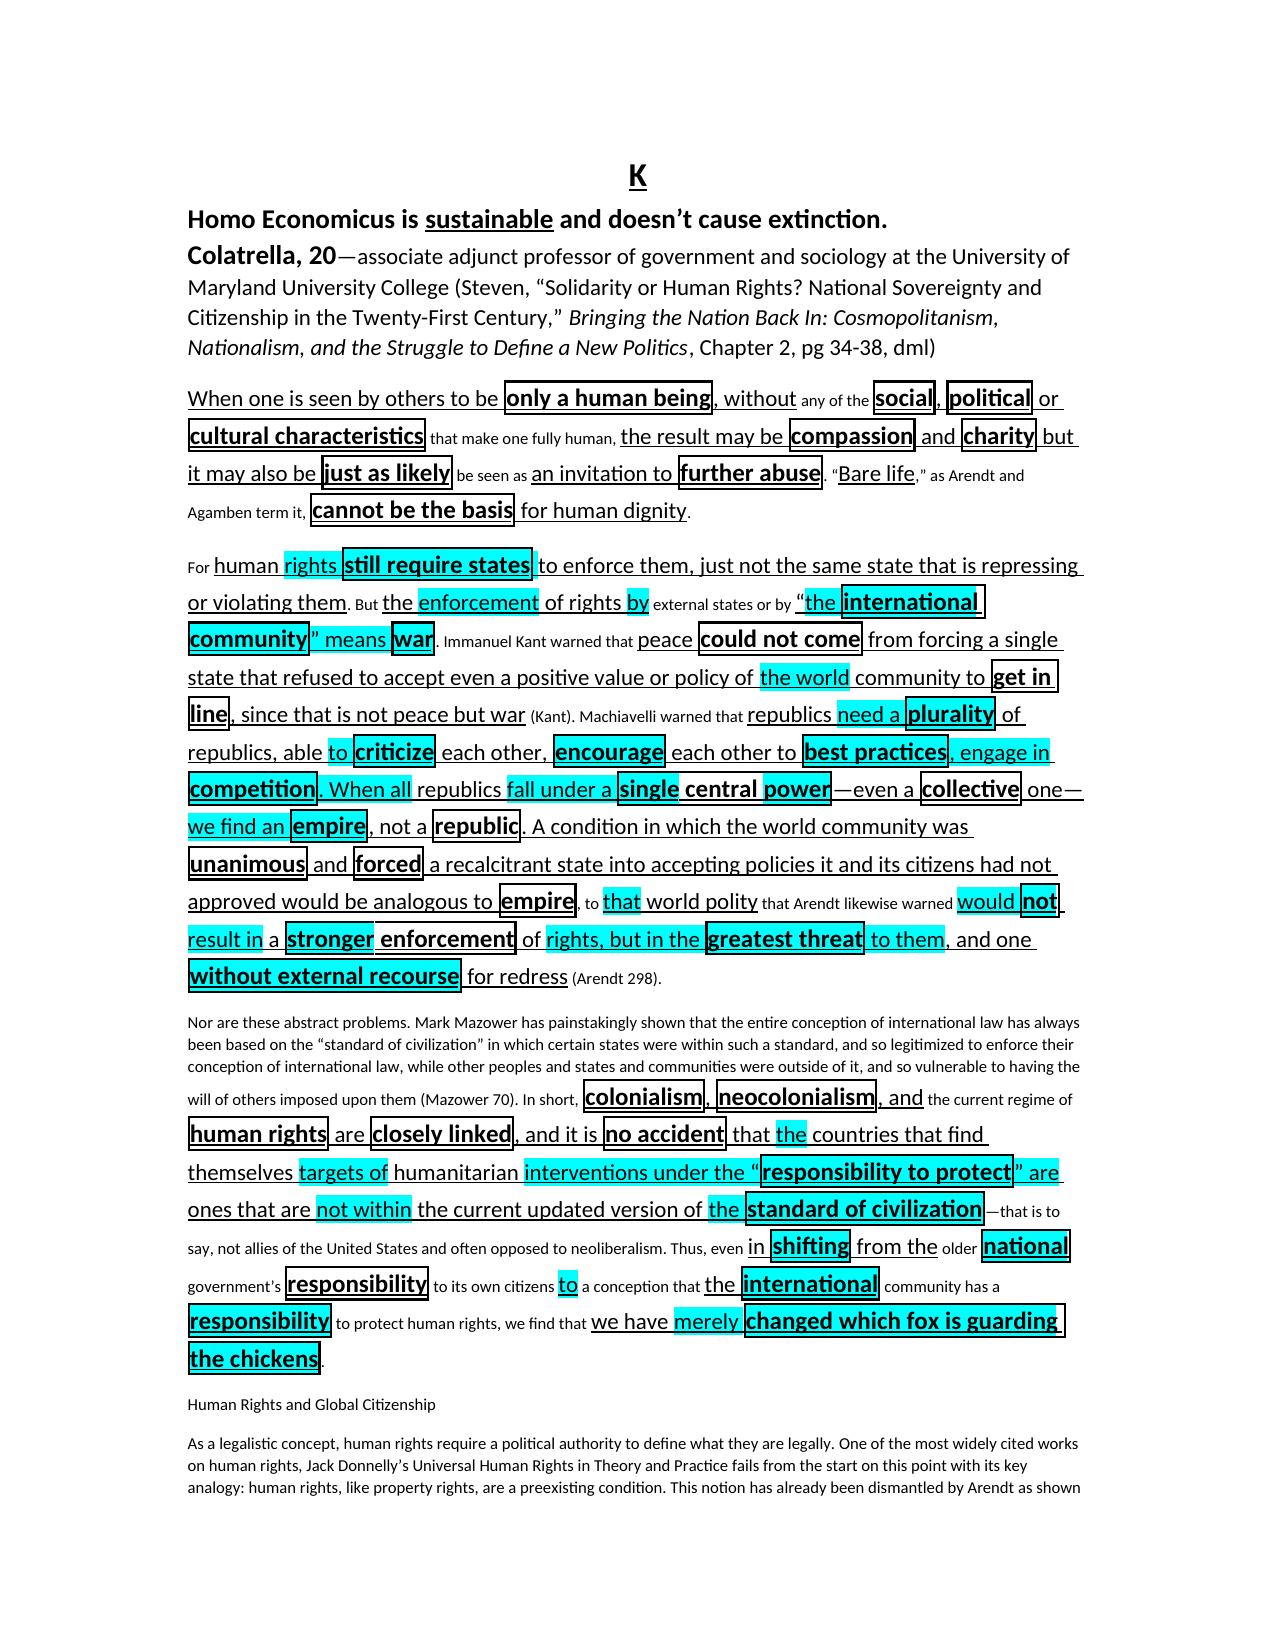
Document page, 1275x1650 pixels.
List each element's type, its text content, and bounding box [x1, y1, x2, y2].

text For human rights still require states to enforce them, just not the same state that is repressing or violating them. But the enforcement of rights by external states or by “the international community” means war. Immanuel Kant warned that peace could not come from forcing a single state that refused to accept even a positive value or policy of the world community to get in line, since that is not peace but war (Kant). Machiavelli warned that republics need a plurality of republics, able to criticize each other, encourage each other to best practices, engage in competition. When all republics fall under a single central power—even a collective one—we find an empire, not a republic. A condition in which the world community was unanimous and forced a recalcitrant state into accepting policies it and its citizens had not approved would be analogous to empire, to that world polity that Arendt likewise warned would not result in a stronger enforcement of rights, but in the greatest threat to them, and one without external recourse for redress (Arendt 298). [187, 547, 1087, 993]
text Human Rights and Global Citizenship [187, 1395, 1087, 1415]
text When one is seen by others to be only a human being, without any of the social, political or cultural characteristics that make one fully human, the result may be compassion and charity but it may also be just as likely be seen as an invitation to further abuse. “Bare life,” as Arendt and Agamben term it, cannot be the basis for human dignity. [187, 380, 1087, 527]
text Nor are these abstract problems. Mark Mazower has painstakingly shown that the entire conception of international law has always been based on the “standard of civilization” in which certain states were within such a standard, and so legitimized to enforce their conception of international law, while other peoples and states and communities were outside of it, and so vulnerable to having the will of others imposed upon them (Mazower 70). In short, colonialism, neocolonialism, and the current regime of human rights are closely linked, and it is no accident that the countries that find themselves targets of humanitarian interventions under the “responsibility to protect” are ones that are not within the current updated version of the standard of civilization—that is to say, not allies of the United States and often opposed to neoliberalism. Thus, even in shifting from the older national government’s responsibility to its own citizens to a conception that the international community has a responsibility to protect human rights, we find that we have merely changed which fox is guarding the chickens. [187, 1012, 1087, 1375]
text Colatrella, 20—associate adjunct professor of government and sociology at the University of Maryland University College (Steven, “Solidarity or Human Rights? National Sovereignty and Citizenship in the Twenty-First Century,” Bringing the Nation Back In: Cosmopolitanism, Nationalism, and the Struggle to Define a New Politics, Chapter 2, pg 34-38, dml) [187, 238, 1087, 362]
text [187, 1433, 1087, 1497]
subtitle Homo Economicus is sustainable and doesn’t cause extinction. [187, 202, 1087, 235]
subtitle K [187, 154, 1087, 195]
